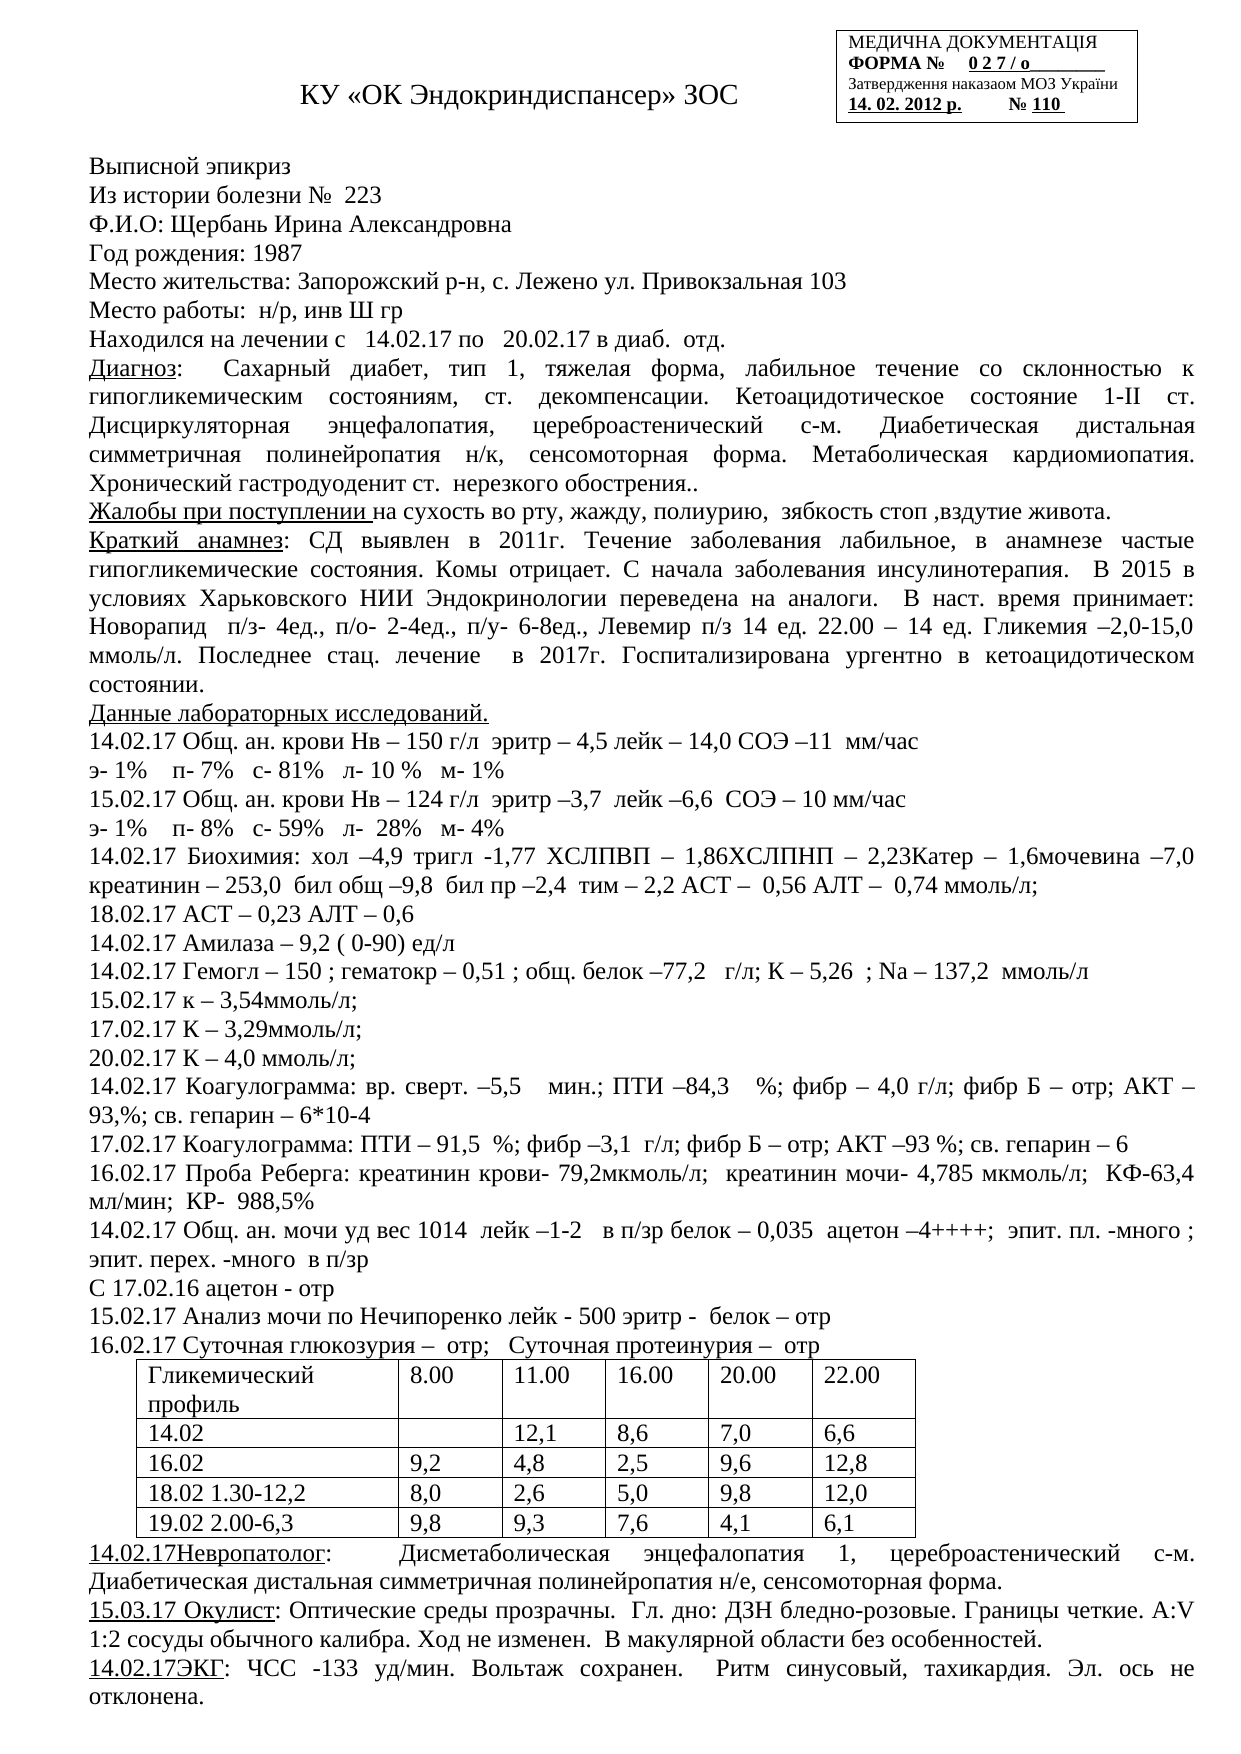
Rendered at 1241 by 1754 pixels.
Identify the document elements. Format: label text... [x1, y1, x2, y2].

table_cell 9,6 [709, 1448, 812, 1477]
text Место работы: н/р, инв Ш гр [89, 295, 1196, 324]
text 16.02.17 Проба Реберга: креатинин крови- 79,2мкмоль/л; креатинин мочи- 4,785 мкмоль/л; КФ-63,4 мл/мин; КР- 988,5% [89, 1158, 1196, 1215]
table_cell 4,1 [709, 1508, 812, 1537]
text Место жительства: Запорожский р-н, с. Лежено ул. Привокзальная 103 [89, 266, 1196, 295]
text 14.02.17 Биохимия: хол –4,9 тригл -1,77 ХСЛПВП – 1,86ХСЛПНП – 2,23Катер – 1,6мочевина –7,0 креатинин – 253,0 бил общ –9,8 бил пр –2,4 тим – 2,2 АСТ – 0,56 АЛТ – 0,74 ммоль/л; [89, 841, 1196, 899]
text 14.02.17Невропатолог: Дисметаболическая энцефалопатия 1, цереброастенический с-м. Диабетическая дистальная симметричная полинейропатия н/е, сенсомоторная форма. [89, 1538, 1196, 1595]
text 15.02.17 Анализ мочи по Нечипоренко лейк - 500 эритр - белок – отр [89, 1301, 1196, 1330]
table_cell 7,6 [606, 1508, 708, 1537]
text 17.02.17 К – 3,29ммоль/л; [89, 1014, 1196, 1043]
text 14.02.17 Гемогл – 150 ; гематокр – 0,51 ; общ. белок –77,2 г/л; К – 5,26 ; Nа – 137,2 ммоль/л [89, 956, 1196, 985]
table_cell 12,1 [503, 1419, 605, 1447]
table_cell 12,0 [813, 1478, 915, 1507]
table_cell 12,8 [813, 1448, 915, 1477]
subtitle Из истории болезни № 223 [89, 180, 1196, 209]
table_cell 9,8 [709, 1478, 812, 1507]
text Краткий анамнез: СД выявлен в 2011г. Течение заболевания лабильное, в анамнезе частые гипогликемические состояния. Комы отрицает. С начала заболевания инсулинотерапия. В 2015 в условиях Харьковского НИИ Эндокринологии переведена на аналоги. В наст. время принимает: Новорапид п/з- 4ед., п/о- 2-4ед., п/у- 6-8ед., Левемир п/з 14 ед. 22.00 – 14 ед. Гликемия –2,0-15,0 ммоль/л. Последнее стац. лечение в 2017г. Госпитализирована ургентно в кетоацидотическом состоянии. [89, 525, 1196, 698]
table_cell 2,5 [606, 1448, 708, 1477]
text Год рождения: 1987 [89, 238, 1196, 266]
table_header 22.00 [813, 1360, 915, 1417]
table_cell 19.02 2.00-6,3 [137, 1508, 398, 1537]
text 14.02.17ЭКГ: ЧСС -133 уд/мин. Вольтаж сохранен. Ритм синусовый, тахикардия. Эл. ось не отклонена. [89, 1653, 1196, 1710]
table_cell 9,3 [503, 1508, 605, 1537]
table_cell 7,0 [709, 1419, 812, 1447]
text 16.02.17 Суточная глюкозурия – отр; Суточная протеинурия – отр [89, 1330, 1196, 1359]
subtitle Выписной эпикриз [89, 151, 1202, 180]
text э- 1% п- 7% с- 81% л- 10 % м- 1% [89, 755, 1196, 784]
table_cell 16.02 [137, 1448, 398, 1477]
subtitle 14.02.17 Общ. ан. мочи уд вес 1014 лейк –1-2 в п/зр белок – 0,035 ацетон –4++++; эпит. пл. -много ; эпит. перех. -много в п/зр [89, 1215, 1196, 1273]
table_cell 9,2 [399, 1448, 502, 1477]
text 18.02.17 АСТ – 0,23 АЛТ – 0,6 [89, 899, 1196, 928]
table_cell 18.02 1.30-12,2 [137, 1478, 398, 1507]
text 14.02.17 Общ. ан. крови Нв – 150 г/л эритр – 4,5 лейк – 14,0 СОЭ –11 мм/час [89, 726, 1196, 755]
text э- 1% п- 8% с- 59% л- 28% м- 4% [89, 813, 1196, 841]
text 15.03.17 Окулист: Оптические среды прозрачны. Гл. дно: ДЗН бледно-розовые. Границы четкие. А:V 1:2 сосуды обычного калибра. Ход не изменен. В макулярной области без особенностей. [89, 1595, 1196, 1653]
text 15.02.17 к – 3,54ммоль/л; [89, 985, 1196, 1014]
subtitle Ф.И.О: Щербань Ирина Александровна [89, 209, 1196, 238]
text 17.02.17 Коагулограмма: ПТИ – 91,5 %; фибр –3,1 г/л; фибр Б – отр; АКТ –93 %; св. гепарин – 6 [89, 1129, 1196, 1158]
table_cell 9,8 [399, 1508, 502, 1537]
text Находился на лечении с 14.02.17 по 20.02.17 в диаб. отд. [89, 324, 1196, 353]
table_cell 6,6 [813, 1419, 915, 1447]
text 14.02.17 Коагулограмма: вр. сверт. –5,5 мин.; ПТИ –84,3 %; фибр – 4,0 г/л; фибр Б – отр; АКТ – 93,%; св. гепарин – 6*10-4 [89, 1071, 1196, 1129]
text 14.02.17 Амилаза – 9,2 ( 0-90) ед/л [89, 928, 1196, 956]
text С 17.02.16 ацетон - отр [89, 1273, 1196, 1301]
table_cell 6,1 [813, 1508, 915, 1537]
text Данные лабораторных исследований. [89, 698, 1196, 726]
table_cell [399, 1419, 502, 1447]
table_cell 2,6 [503, 1478, 605, 1507]
table_header 20.00 [709, 1360, 812, 1417]
text 15.02.17 Общ. ан. крови Нв – 124 г/л эритр –3,7 лейк –6,6 СОЭ – 10 мм/час [89, 784, 1196, 813]
table_cell 4,8 [503, 1448, 605, 1477]
table_header Гликемический профиль [137, 1360, 398, 1417]
table_cell 8,0 [399, 1478, 502, 1507]
table_header 11.00 [503, 1360, 605, 1417]
table_header 8.00 [399, 1360, 502, 1417]
table_cell 5,0 [606, 1478, 708, 1507]
table_cell 14.02 [137, 1419, 398, 1447]
table_header 16.00 [606, 1360, 708, 1417]
table_cell 8,6 [606, 1419, 708, 1447]
text 20.02.17 К – 4,0 ммоль/л; [89, 1043, 1196, 1071]
text Диагноз: Сахарный диабет, тип 1, тяжелая форма, лабильное течение со склонностью к гипогликемическим состояниям, ст. декомпенсации. Кетоацидотическое состояние 1-II ст. Дисциркуляторная энцефалопатия, цереброастенический с-м. Диабетическая дистальная симметричная полинейропатия н/к, сенсомоторная форма. Метаболическая кардиомиопатия. Хронический гастродуоденит ст. нерезкого обострения.. [89, 353, 1196, 496]
text Жалобы при поступлении на сухость во рту, жажду, полиурию, зябкость стоп ,вздутие живота. [89, 496, 1196, 525]
